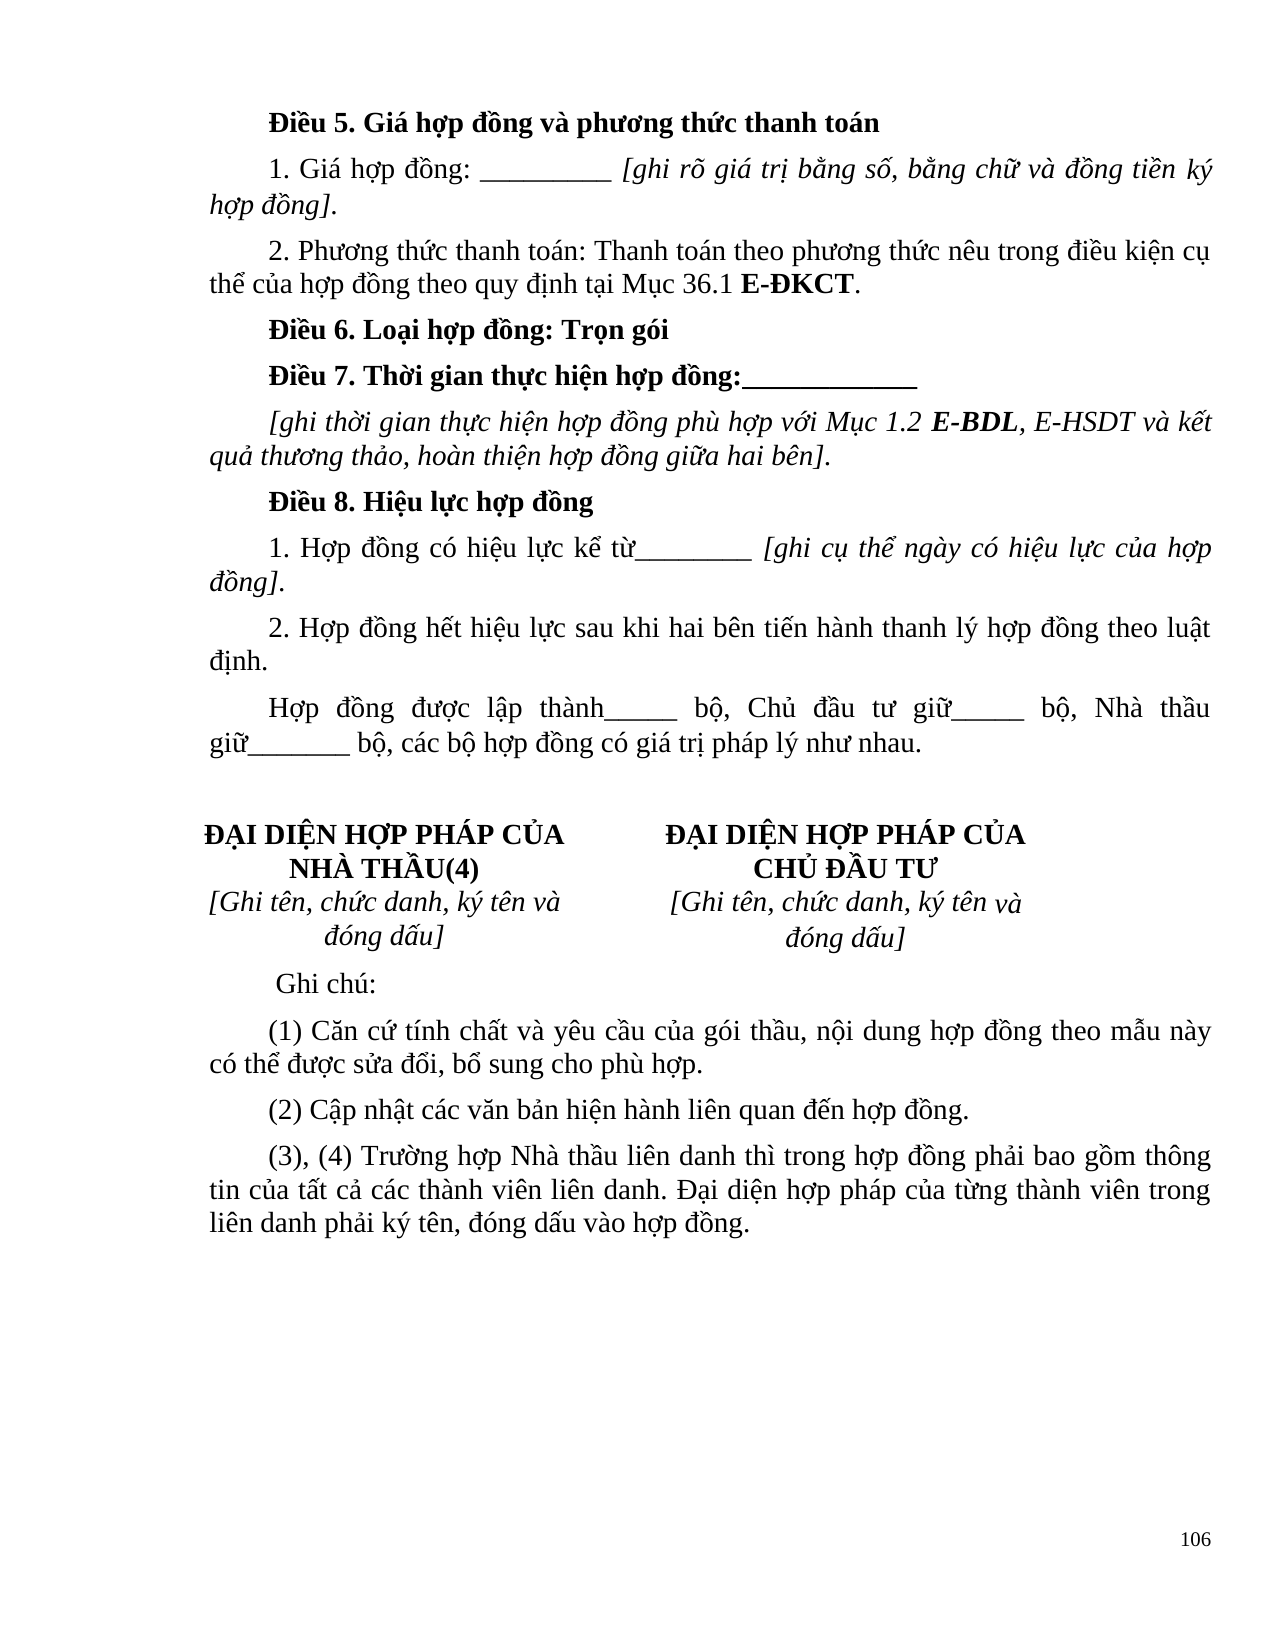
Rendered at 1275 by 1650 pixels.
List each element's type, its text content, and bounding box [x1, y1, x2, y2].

text Điều 6. Loại hợp đồng: Trọn gói [209, 312, 1212, 346]
text Điều 8. Hiệu lực hợp đồng [209, 484, 1212, 518]
text [ghi thời gian thực hiện hợp đồng phù hợp với Mục 1.2 E-BDL, E-HSDT và kết quả thương thảo, hoàn thiện hợp đồng giữa hai bên]. [209, 404, 1212, 472]
text Ghi chú: [209, 967, 1212, 1000]
text Điều 5. Giá hợp đồng và phương thức thanh toán [209, 103, 1212, 138]
text Hợp đồng được lập thành_____ bộ, Chủ đầu tư giữ_____ bộ, Nhà thầu giữ_______ bộ, các bộ hợp đồng có giá trị pháp lý như nhau. [209, 689, 1212, 759]
text 1. Giá hợp đồng: _________ [ghi rõ giá trị bằng số, bằng chữ và đồng tiền ký hợp đồng]. [209, 151, 1212, 220]
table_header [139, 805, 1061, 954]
text 1. Hợp đồng có hiệu lực kể từ________ [ghi cụ thể ngày có hiệu lực của hợp đồng]. [209, 530, 1212, 597]
text Điều 7. Thời gian thực hiện hợp đồng:____________ [209, 358, 1212, 392]
text 2. Phương thức thanh toán: Thanh toán theo phương thức nêu trong điều kiện cụ thể của hợp đồng theo quy định tại Mục 36.1 E-ĐKCT. [209, 233, 1212, 300]
text 2. Hợp đồng hết hiệu lực sau khi hai bên tiến hành thanh lý hợp đồng theo luật định. [209, 610, 1212, 677]
text (1) Căn cứ tính chất và yêu cầu của gói thầu, nội dung hợp đồng theo mẫu này có thể được sửa đổi, bổ sung cho phù hợp. [209, 1013, 1212, 1080]
text (2) Cập nhật các văn bản hiện hành liên quan đến hợp đồng. [209, 1092, 1212, 1126]
text (3), (4) Trường hợp Nhà thầu liên danh thì trong hợp đồng phải bao gồm thông tin của tất cả các thành viên liên danh. Đại diện hợp pháp của từng thành viên trong liên danh phải ký tên, đóng dấu vào hợp đồng. [209, 1138, 1212, 1239]
